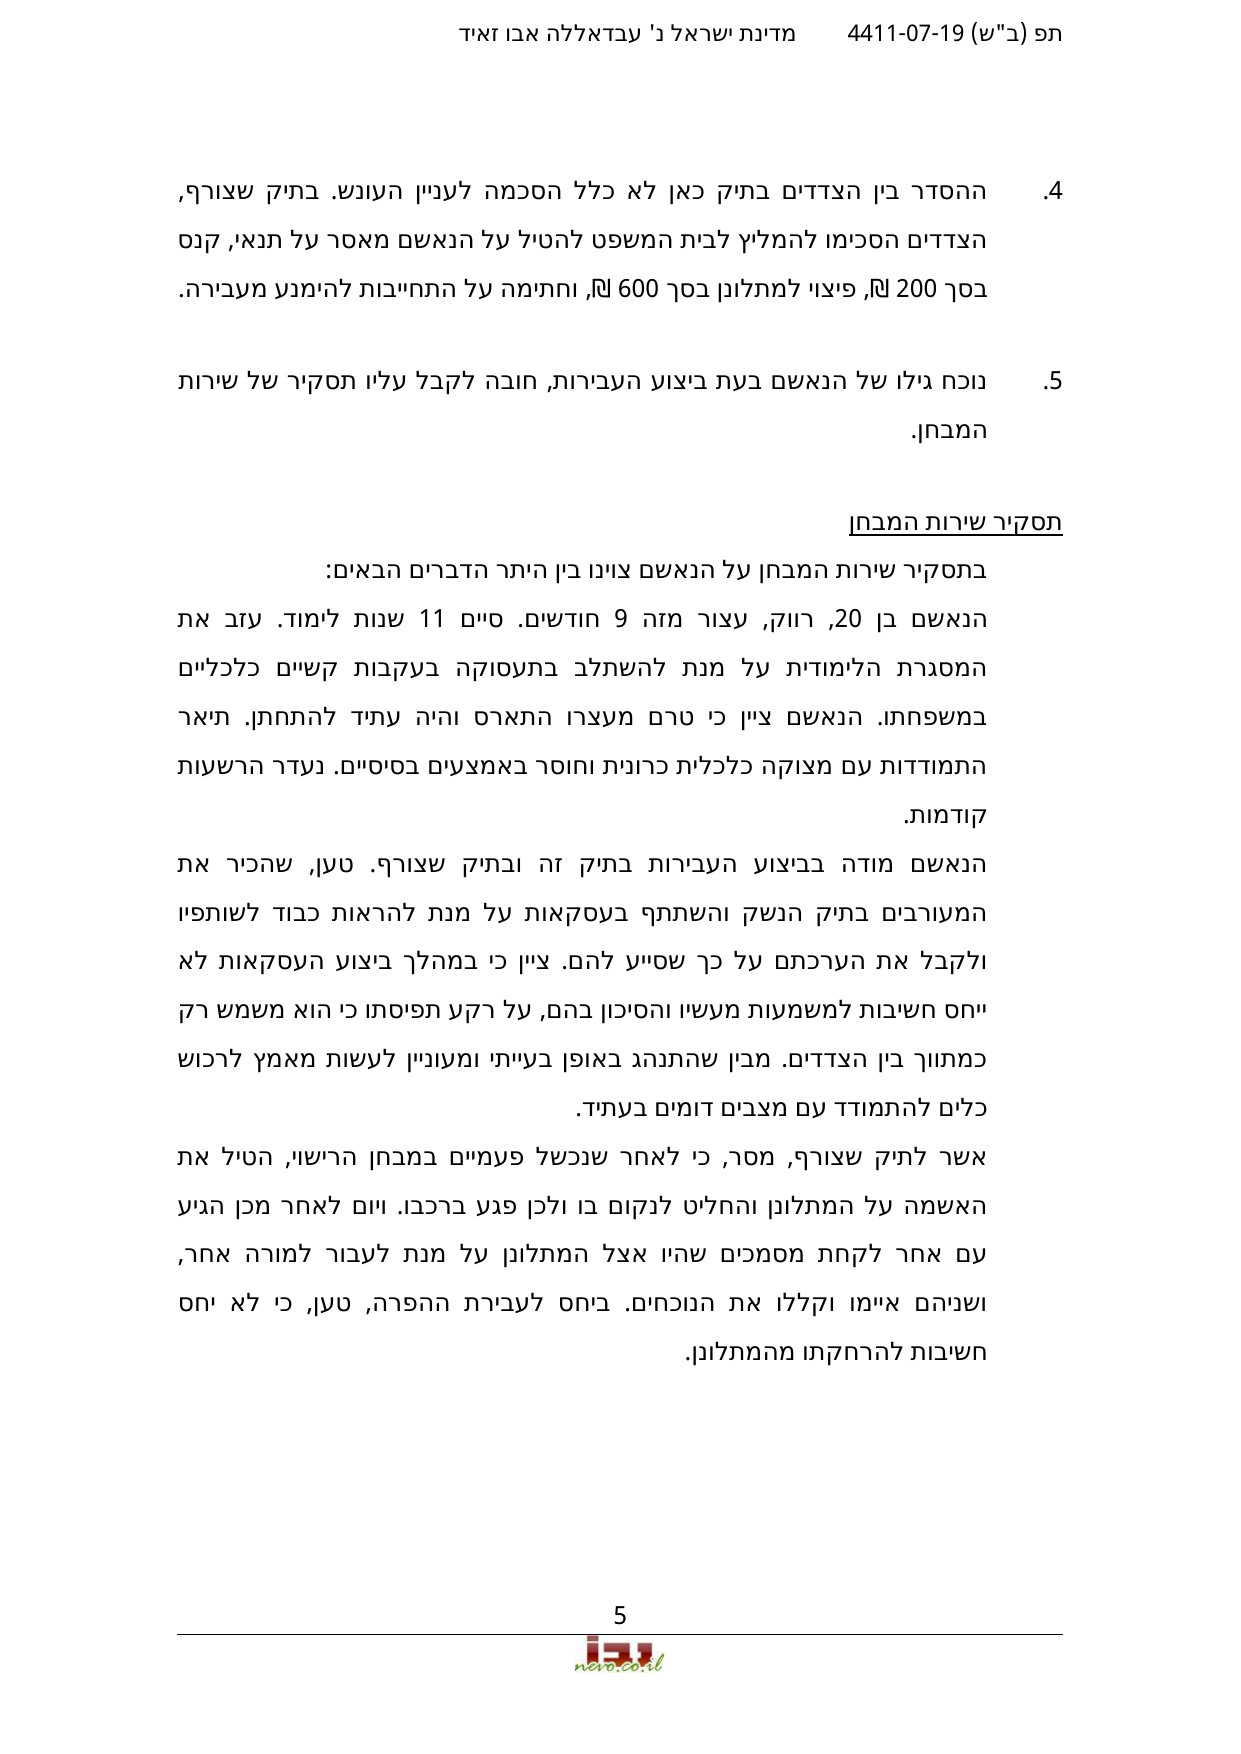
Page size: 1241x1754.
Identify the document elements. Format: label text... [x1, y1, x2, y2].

text 4. ההסדר בין הצדדים בתיק כאן לא כלל הסכמה לעניין העונש. בתיק שצורף, הצדדים הסכימו להמליץ לבית המשפט להטיל על הנאשם מאסר על תנאי, קנס בסך 200 ₪, פיצוי למתלונן בסך 600 ₪, וחתימה על התחייבות להימנע מעבירה. [177, 177, 1063, 307]
text תסקיר שירות המבחן [177, 508, 1063, 540]
text אשר לתיק שצורף, מסר, כי לאחר שנכשל פעמיים במבחן הרישוי, הטיל את האשמה על המתלונן והחליט לנקום בו ולכן פגע ברכבו. ויום לאחר מכן הגיע עם אחר לקחת מסמכים שהיו אצל המתלונן על מנת לעבור למורה אחר, ושניהם איימו וקללו את הנוכחים. ביחס לעבירת ההפרה, טען, כי לא יחס חשיבות להרחקתו מהמתלונן. [177, 1143, 988, 1371]
text הנאשם מודה בביצוע העבירות בתיק זה ובתיק שצורף. טען, שהכיר את המעורבים בתיק הנשק והשתתף בעסקאות על מנת להראות כבוד לשותפיו ולקבל את הערכתם על כך שסייע להם. ציין כי במהלך ביצוע העסקאות לא ייחס חשיבות למשמעות מעשיו והסיכון בהם, על רקע תפיסתו כי הוא משמש רק כמתווך בין הצדדים. מבין שהתנהג באופן בעייתי ומעוניין לעשות מאמץ לרכוש כלים להתמודד עם מצבים דומים בעתיד. [177, 850, 988, 1127]
text בתסקיר שירות המבחן על הנאשם צוינו בין היתר הדברים הבאים: [177, 557, 988, 589]
picture [574, 1635, 666, 1673]
text הנאשם בן 20, רווק, עצור מזה 9 חודשים. סיים 11 שנות לימוד. עזב את המסגרת הלימודית על מנת להשתלב בתעסוקה בעקבות קשיים כלכליים במשפחתו. הנאשם ציין כי טרם מעצרו התארס והיה עתיד להתחתן. תיאר התמודדות עם מצוקה כלכלית כרונית וחוסר באמצעים בסיסיים. נעדר הרשעות קודמות. [177, 605, 988, 833]
text 5. נוכח גילו של הנאשם בעת ביצוע העבירות, חובה לקבל עליו תסקיר של שירות המבחן. [177, 367, 1063, 448]
